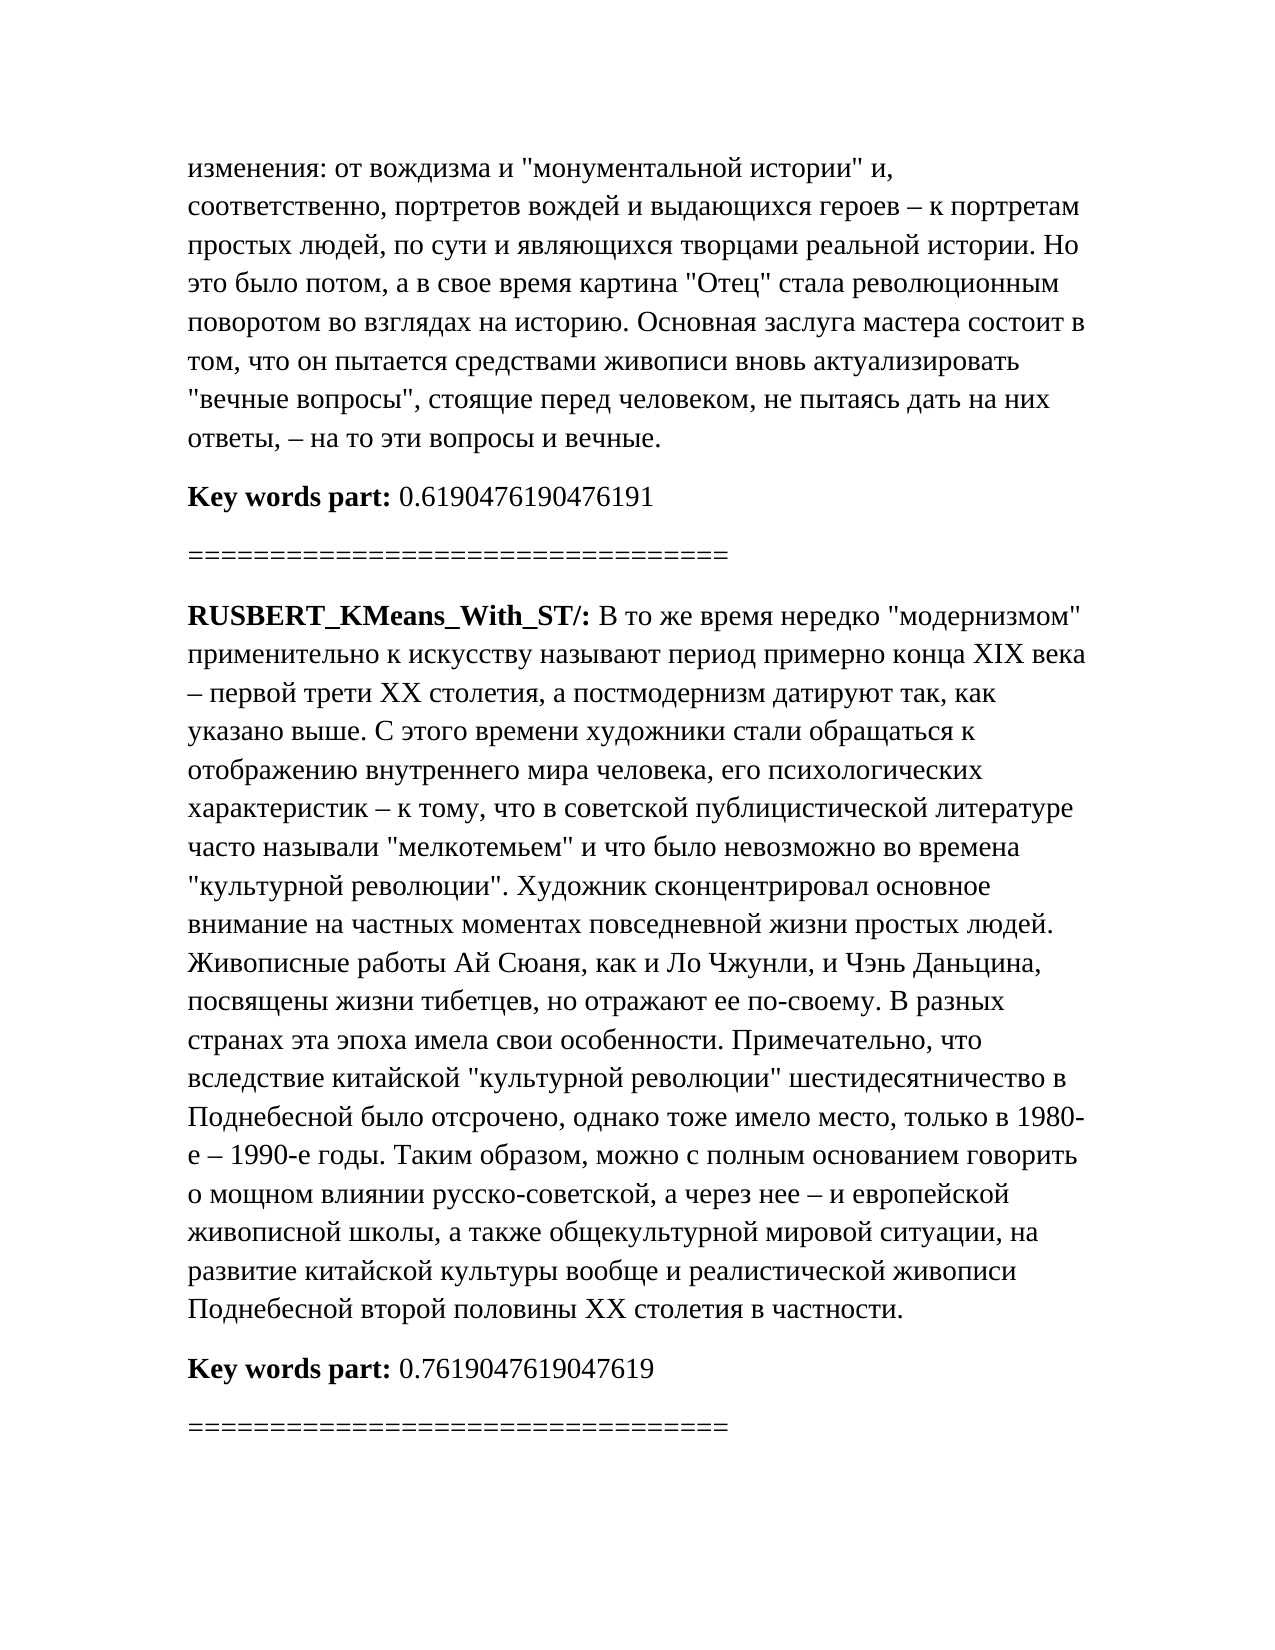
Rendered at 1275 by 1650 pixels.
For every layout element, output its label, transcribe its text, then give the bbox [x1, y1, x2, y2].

text Key words part: 0.6190476190476191 [187, 479, 1087, 513]
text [187, 150, 1087, 453]
text ================================= [187, 538, 1087, 572]
text RUSBERT_KMeans_With_ST/: В то же время нередко "модернизмом" применительно к искусству называют период примерно конца XIX века – первой трети ХХ столетия, а постмодернизм датируют так, как указано выше. С этого времени художники стали обращаться к отображению внутреннего мира человека, его психологических характеристик – к тому, что в советской публицистической литературе часто называли "мелкотемьем" и что было невозможно во времена "культурной революции". Художник сконцентрировал основное внимание на частных моментах повседневной жизни простых людей. Живописные работы Ай Сюаня, как и Ло Чжунли, и Чэнь Даньцина, посвящены жизни тибетцев, но отражают ее по-своему. В разных странах эта эпоха имела свои особенности. Примечательно, что вследствие китайской "культурной революции" шестидесятничество в Поднебесной было отсрочено, однако тоже имело место, только в 1980-е – 1990-е годы. Таким образом, можно с полным основанием говорить о мощном влиянии русско-советской, а через нее – и европейской живописной школы, а также общекультурной мировой ситуации, на развитие китайской культуры вообще и реалистической живописи Поднебесной второй половины ХХ столетия в частности. [187, 598, 1087, 1325]
text ================================= [187, 1410, 1087, 1444]
text Key words part: 0.7619047619047619 [187, 1351, 1087, 1384]
